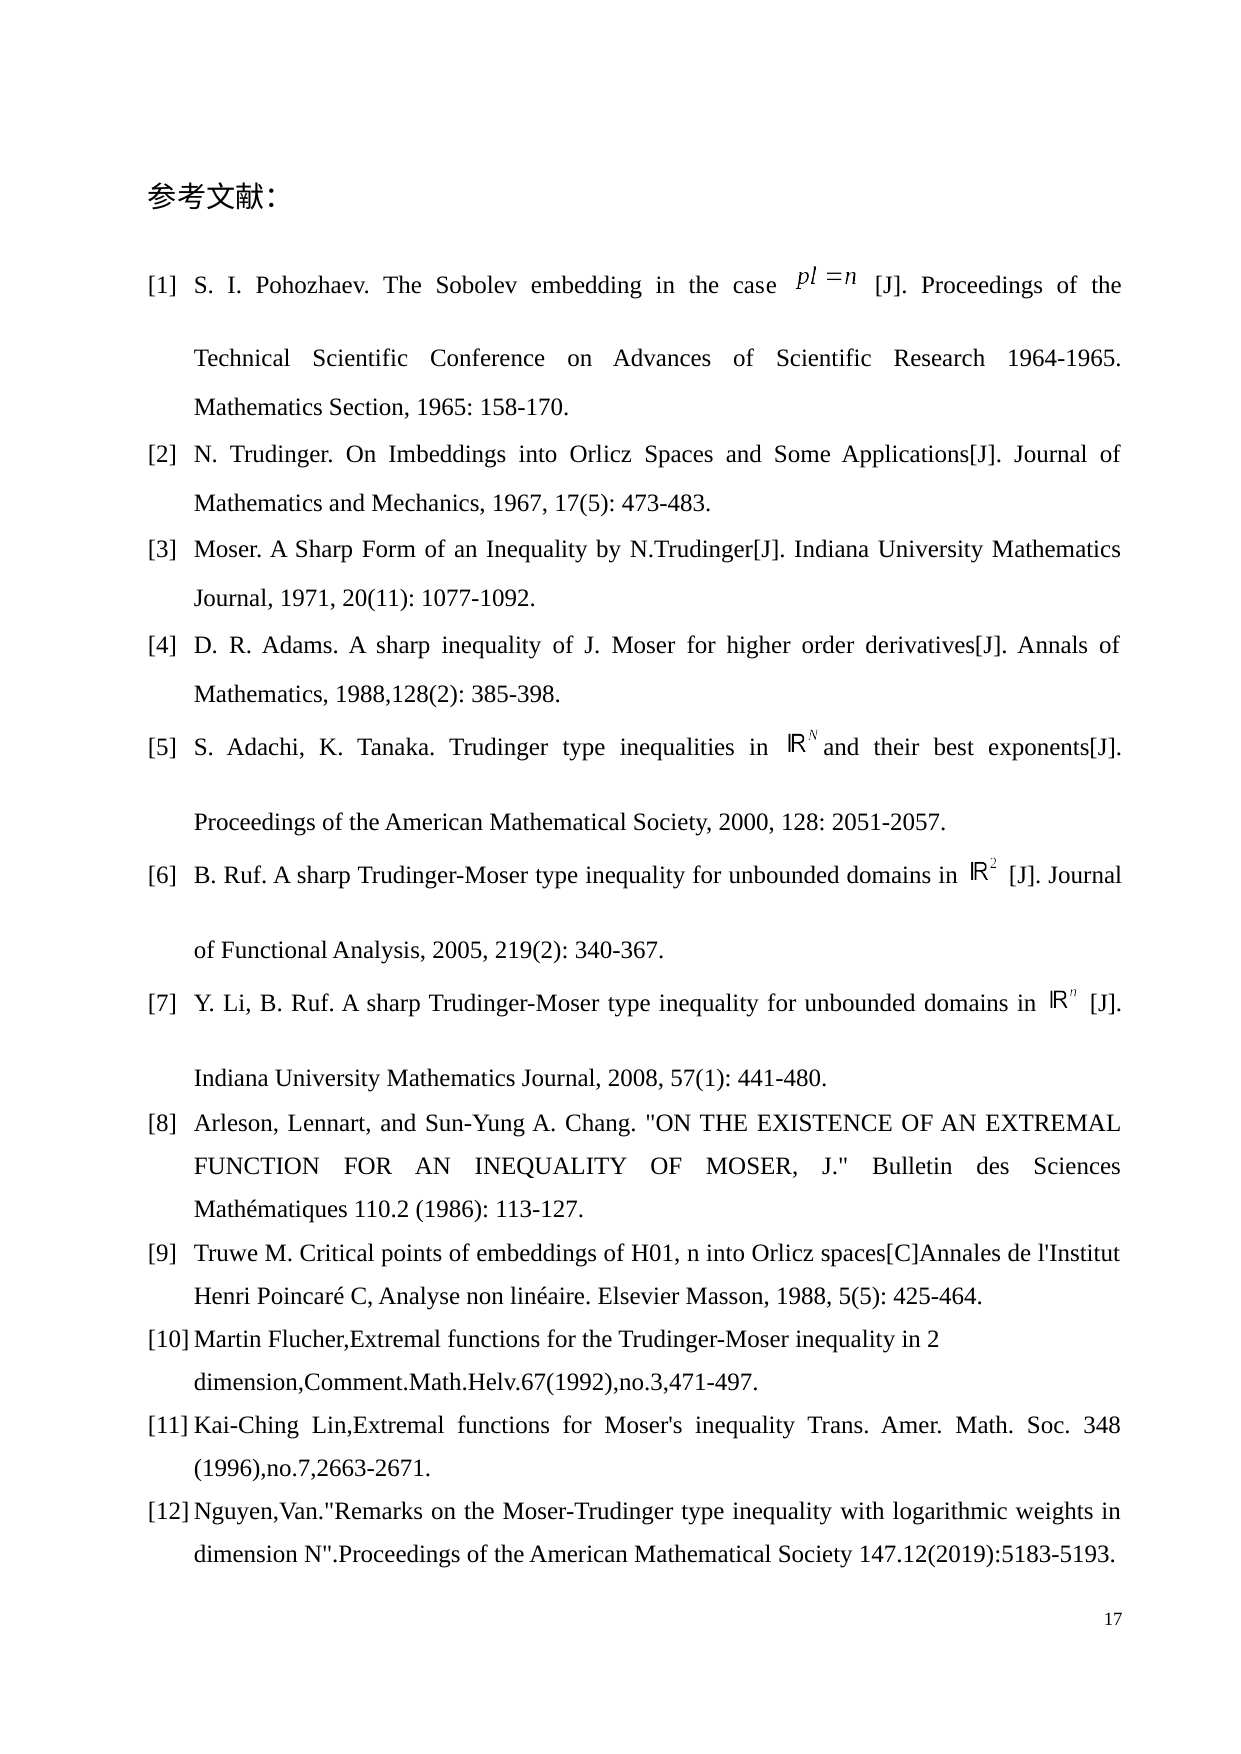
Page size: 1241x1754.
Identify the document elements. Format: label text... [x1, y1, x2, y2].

list Kai-Ching Lin,Extremal functions for Moser's inequality Trans. Amer. Math. Soc. 348 (1996),no.7,2663-2671. [148, 1410, 1122, 1482]
list Arleson, Lennart, and Sun-Yung A. Chang. "ON THE EXISTENCE OF AN EXTREMAL FUNCTION FOR AN INEQUALITY OF MOSER, J." Bulletin des Sciences Mathématiques 110.2 (1986): 113-127. [148, 1108, 1122, 1223]
subtitle 参考文献： [148, 163, 1122, 228]
list N. Trudinger. On Imbeddings into Orlicz Spaces and Some Applications[J]. Journal of Mathematics and Mechanics, 1967, 17(5): 473-483. [148, 437, 1122, 518]
list Truwe M. Critical points of embeddings of H01, n into Orlicz spaces[C]Annales de l'Institut Henri Poincaré C, Analyse non linéaire. Elsevier Masson, 1988, 5(5): 425-464. [148, 1238, 1122, 1309]
list S. Adachi, K. Tanaka. Trudinger type inequalities in and their best exponents[J]. Proceedings of the American Mathematical Society, 2000, 128: 2051-2057. [148, 724, 1122, 838]
list D. R. Adams. A sharp inequality of J. Moser for higher order derivatives[J]. Annals of Mathematics, 1988,128(2): 385-398. [148, 628, 1122, 709]
list S. I. Pohozhaev. The Sobolev embedding in the case [J]. Proceedings of the Technical Scientific Conference on Advances of Scientific Research 1964-1965. Mathematics Section, 1965: 158-170. [148, 260, 1122, 423]
list Moser. A Sharp Form of an Inequality by N.Trudinger[J]. Indiana University Mathematics Journal, 1971, 20(11): 1077-1092. [148, 533, 1122, 614]
list B. Ruf. A sharp Trudinger-Moser type inequality for unbounded domains in [J]. Journal of Functional Analysis, 2005, 219(2): 340-367. [148, 852, 1122, 966]
list Y. Li, B. Ruf. A sharp Trudinger-Moser type inequality for unbounded domains in [J]. Indiana University Mathematics Journal, 2008, 57(1): 441-480. [148, 980, 1122, 1094]
list Martin Flucher,Extremal functions for the Trudinger-Moser inequality in 2 dimension,Comment.Math.Helv.67(1992),no.3,471-497. [148, 1324, 1122, 1396]
list Nguyen,Van."Remarks on the Moser-Trudinger type inequality with logarithmic weights in dimension N".Proceedings of the American Mathematical Society 147.12(2019):5183-5193. [148, 1496, 1122, 1568]
